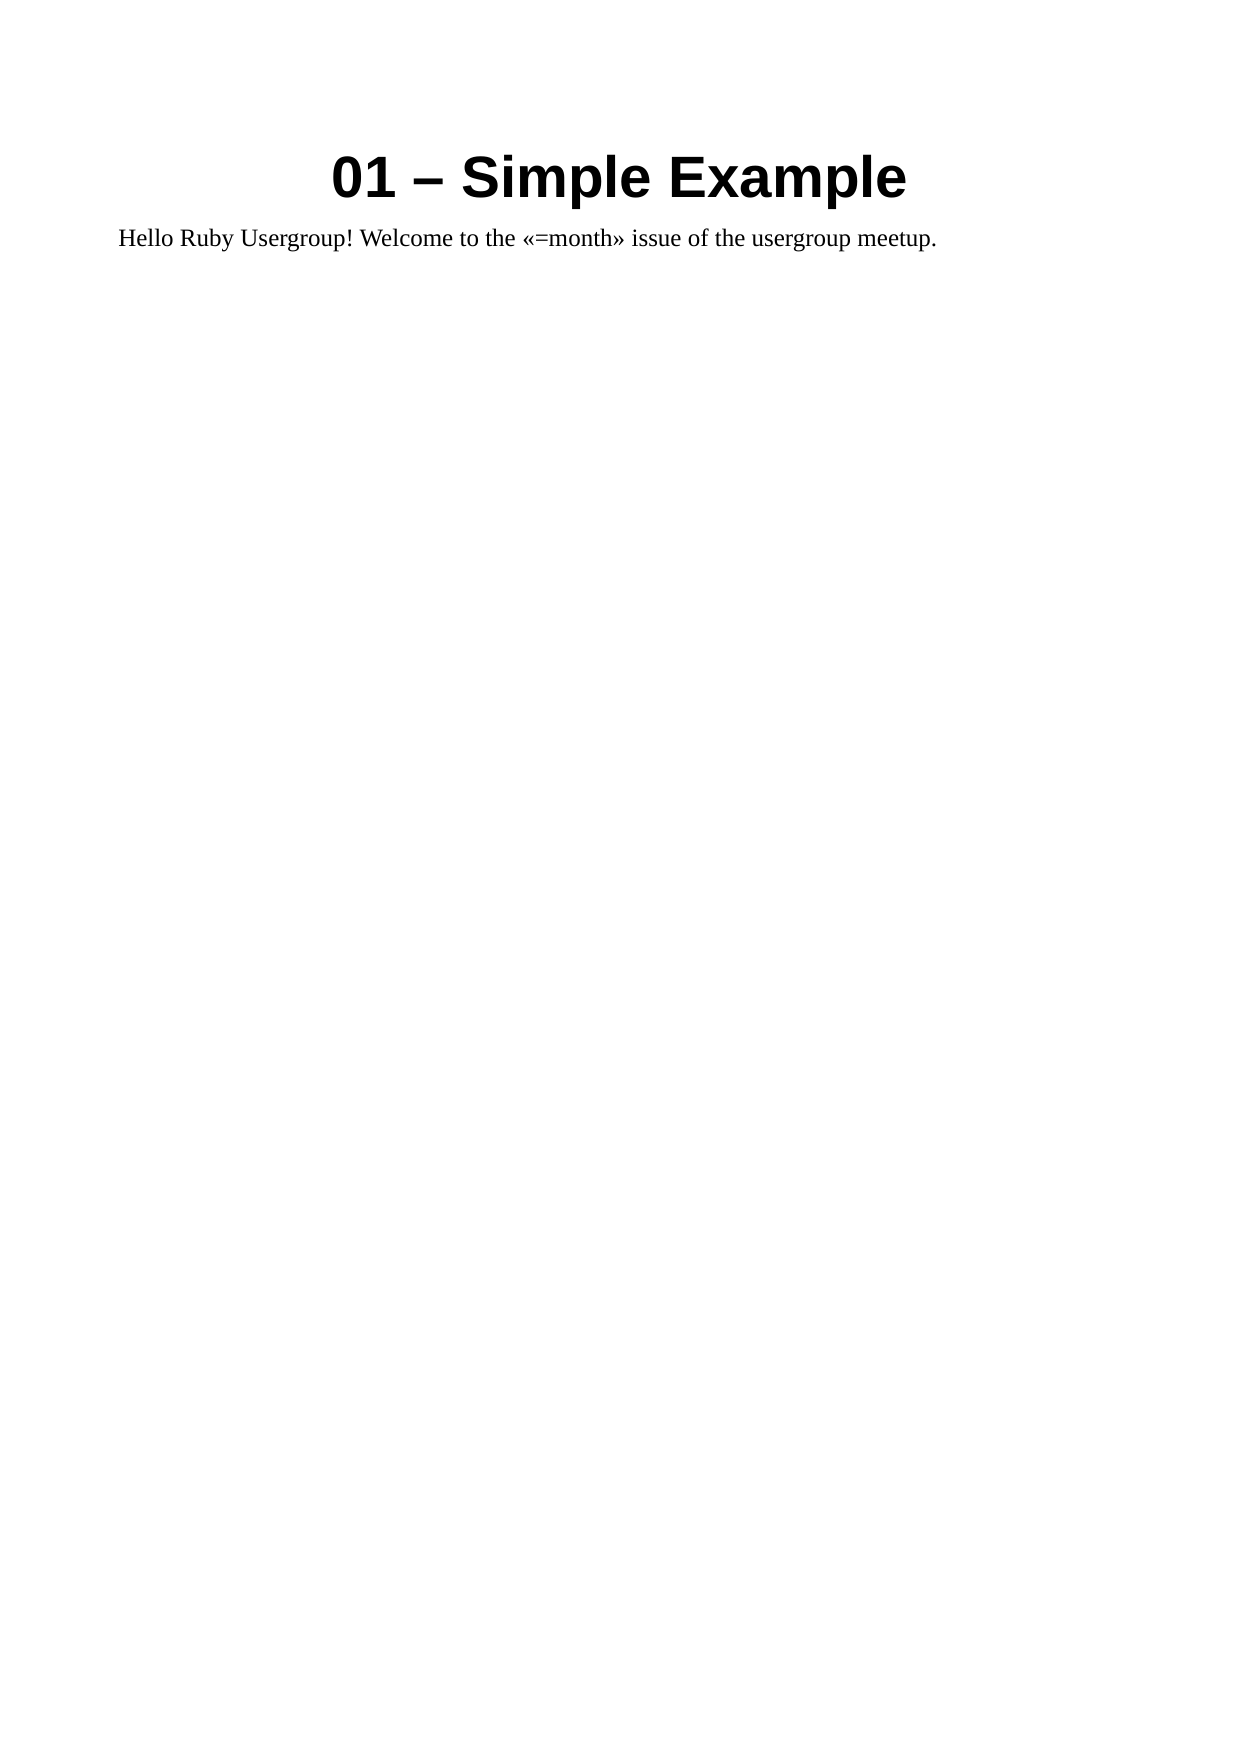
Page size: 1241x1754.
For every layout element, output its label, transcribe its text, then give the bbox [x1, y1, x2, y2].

text Hello Ruby Usergroup! Welcome to the «=month» issue of the usergroup meetup. [118, 223, 1122, 251]
title 01 – Simple Example [118, 143, 1122, 210]
